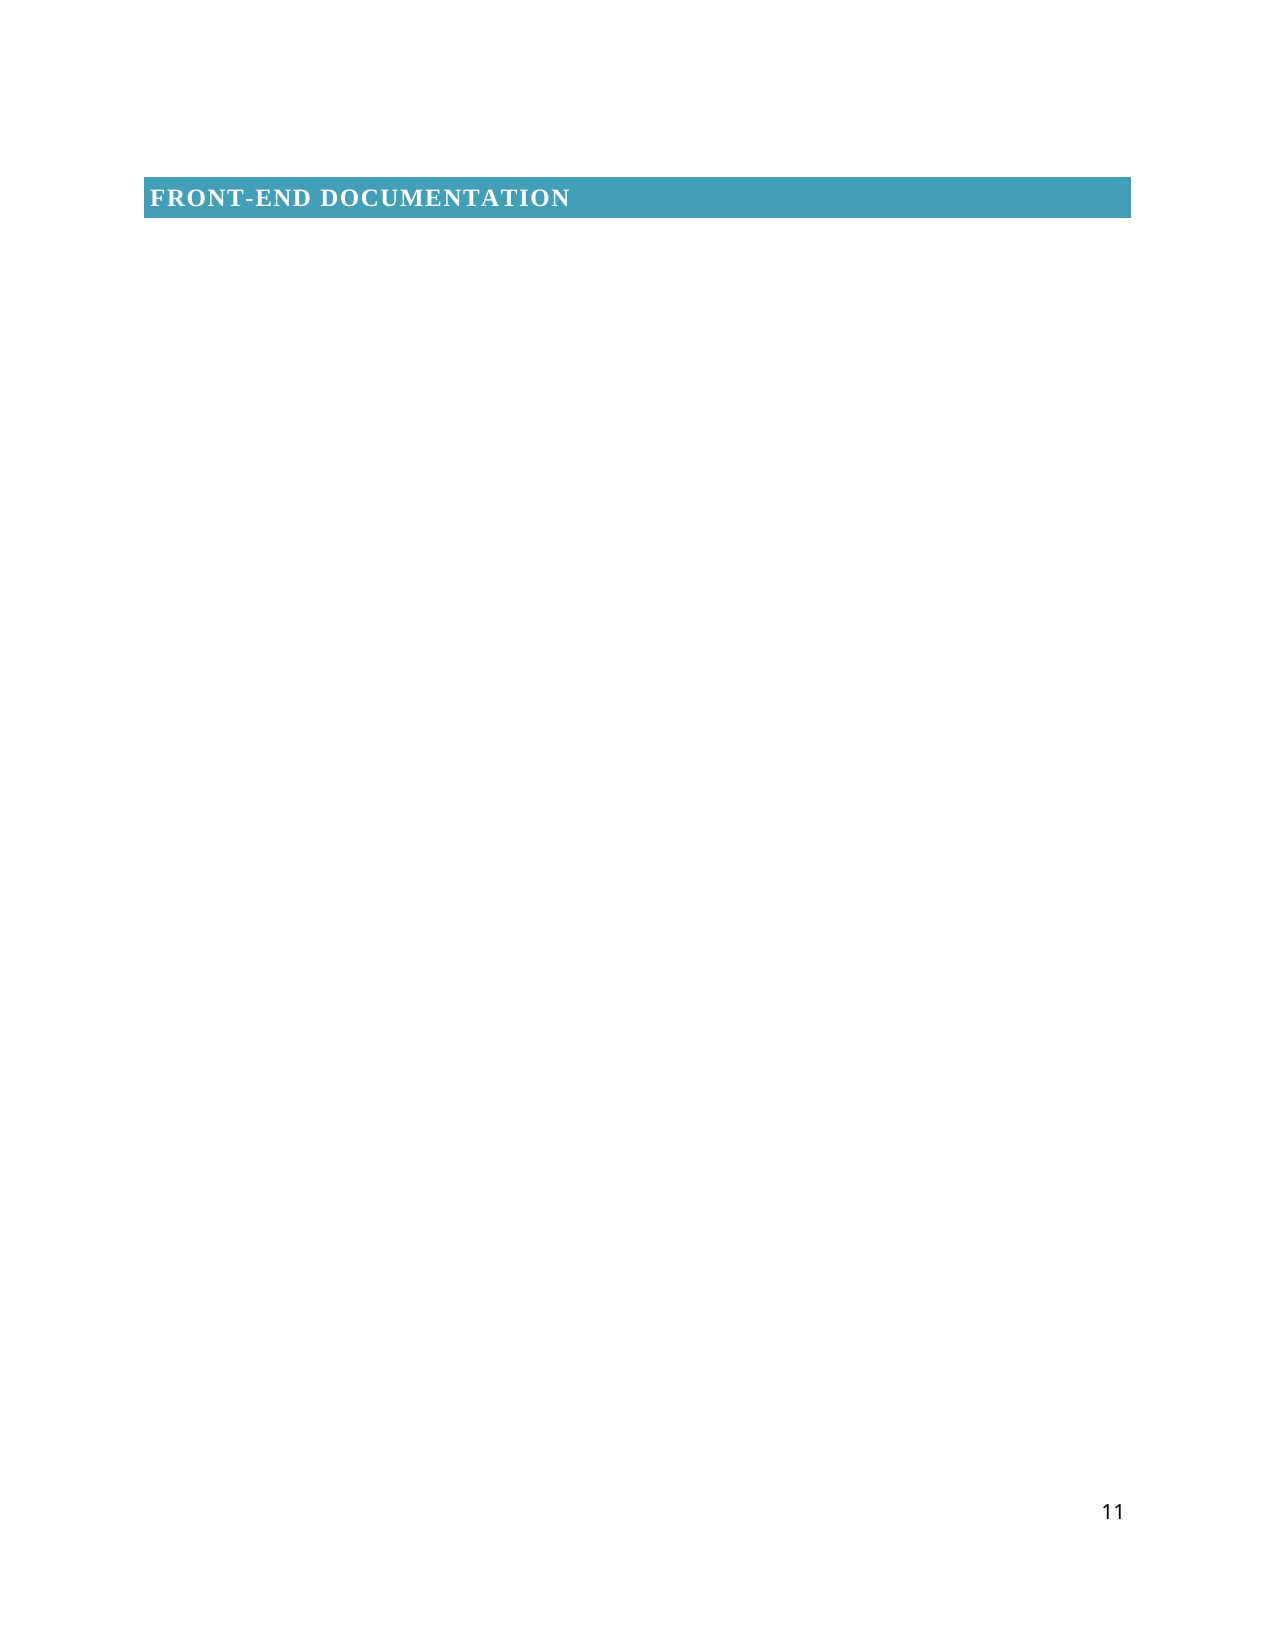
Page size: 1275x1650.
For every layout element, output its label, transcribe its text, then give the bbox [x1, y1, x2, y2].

subtitle Front-End Documentation [150, 183, 1125, 212]
